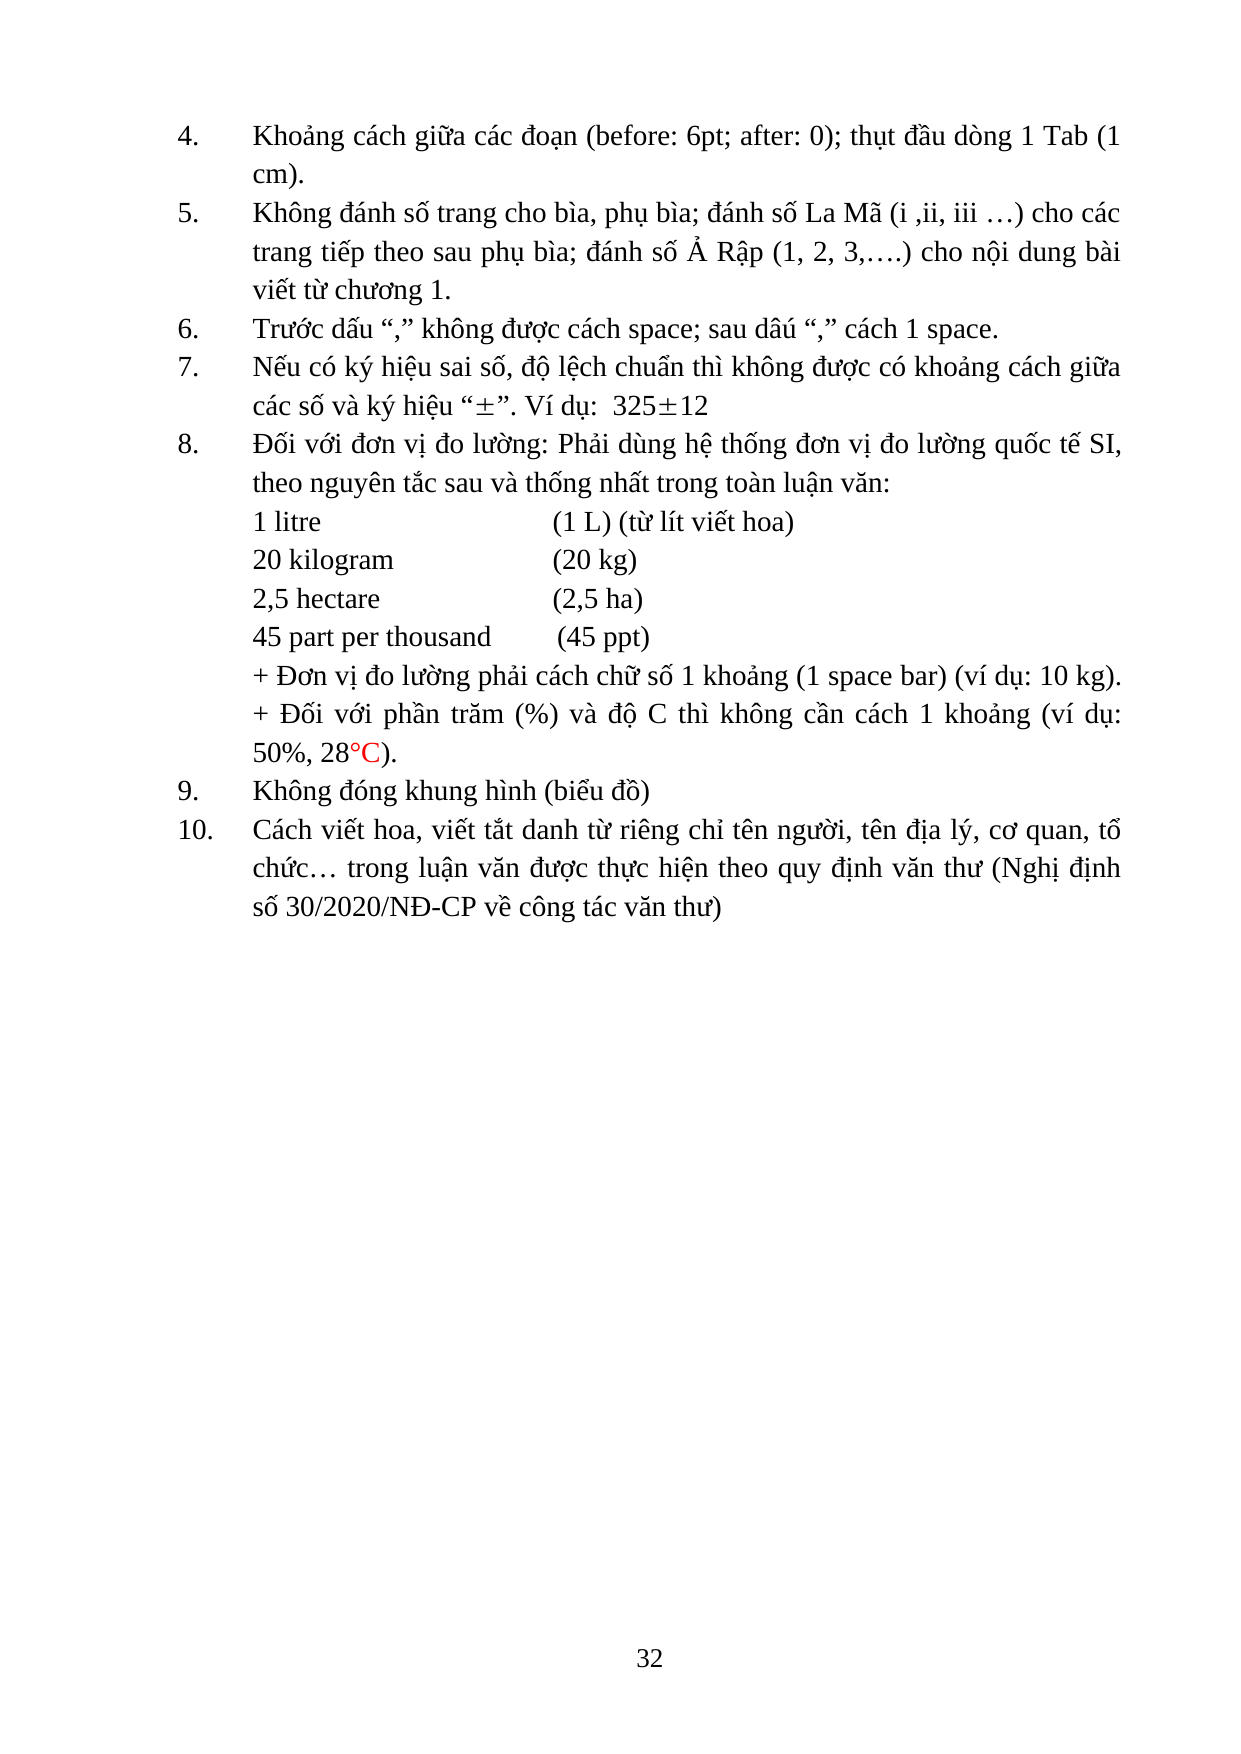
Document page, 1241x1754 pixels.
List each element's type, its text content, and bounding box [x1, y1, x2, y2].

list Không đánh số trang cho bìa, phụ bìa; đánh số La Mã (i ,ii, iii …) cho các trang tiếp theo sau phụ bìa; đánh số Ả Rập (1, 2, 3,….) cho nội dung bài viết từ chương 1. [177, 195, 1122, 306]
list Cách viết hoa, viết tắt danh từ riêng chỉ tên người, tên địa lý, cơ quan, tổ chức… trong luận văn được thực hiện theo quy định văn thư (Nghị định số 30/2020/NĐ-CP về công tác văn thư) [177, 812, 1122, 923]
list Đối với đơn vị đo lường: Phải dùng hệ thống đơn vị đo lường quốc tế SI, theo nguyên tắc sau và thống nhất trong toàn luận văn: [177, 427, 1122, 499]
text 1 litre (1 L) (từ lít viết hoa) 20 kilogram (20 kg) 2,5 hectare (2,5 ha) 45 part per thousand (45 ppt) [252, 504, 1122, 653]
text + Đơn vị đo lường phải cách chữ số 1 khoảng (1 space bar) (ví dụ: 10 kg). + Đối với phần trăm (%) và độ C thì không cần cách 1 khoảng (ví dụ: 50%, 28°C). [252, 658, 1122, 768]
list Trước dấu “,” không được cách space; sau dâú “,” cách 1 space. [177, 311, 1122, 344]
list Không đóng khung hình (biểu đồ) [177, 773, 1122, 807]
list Khoảng cách giữa các đoạn (before: 6pt; after: 0); thụt đầu dòng 1 Tab (1 cm). [177, 118, 1122, 190]
list Nếu có ký hiệu sai số, độ lệch chuẩn thì không được có khoảng cách giữa các số và ký hiệu “”. Ví dụ: 32512 [177, 349, 1122, 422]
